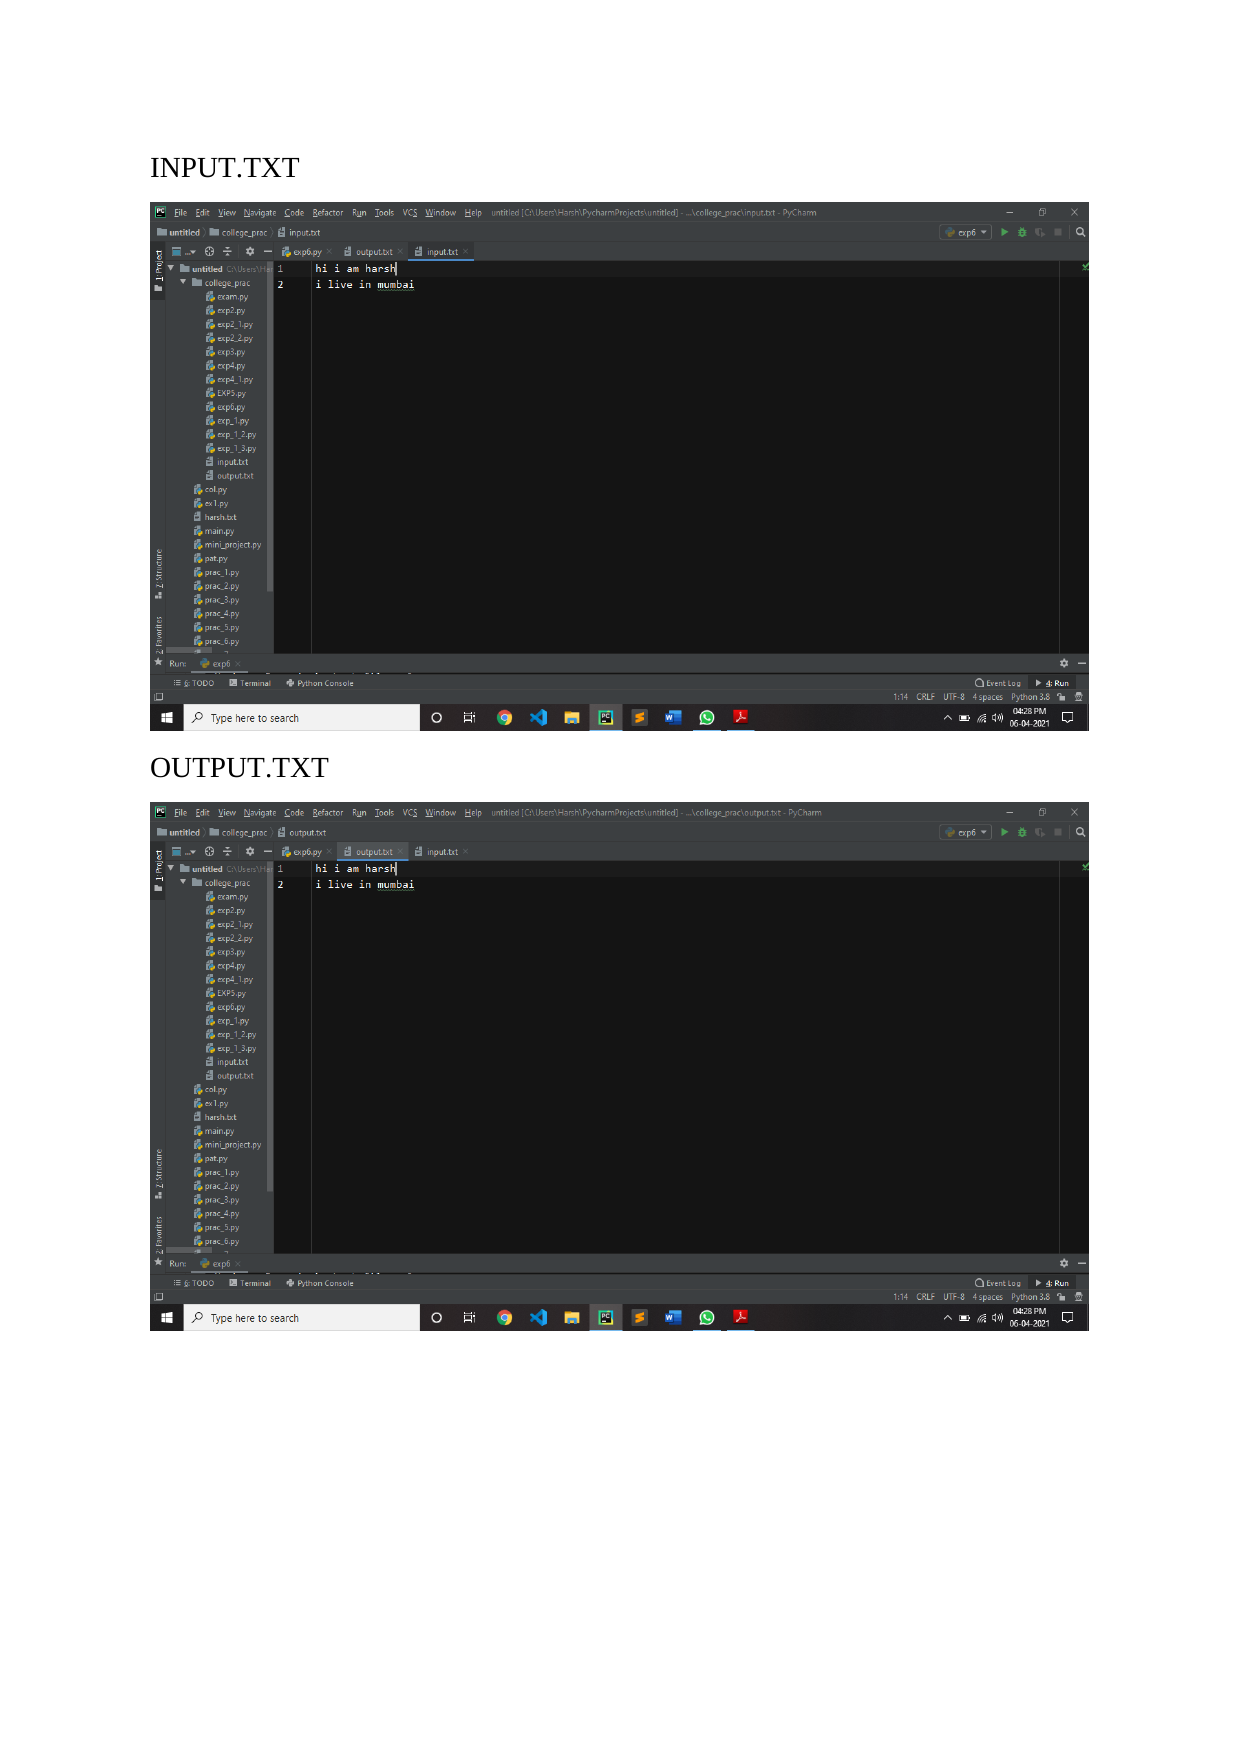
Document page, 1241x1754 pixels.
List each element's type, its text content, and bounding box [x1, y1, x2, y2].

text OUTPUT.TXT [150, 750, 1090, 783]
picture [150, 202, 1089, 731]
picture [150, 802, 1089, 1331]
text INPUT.TXT [150, 150, 1090, 183]
